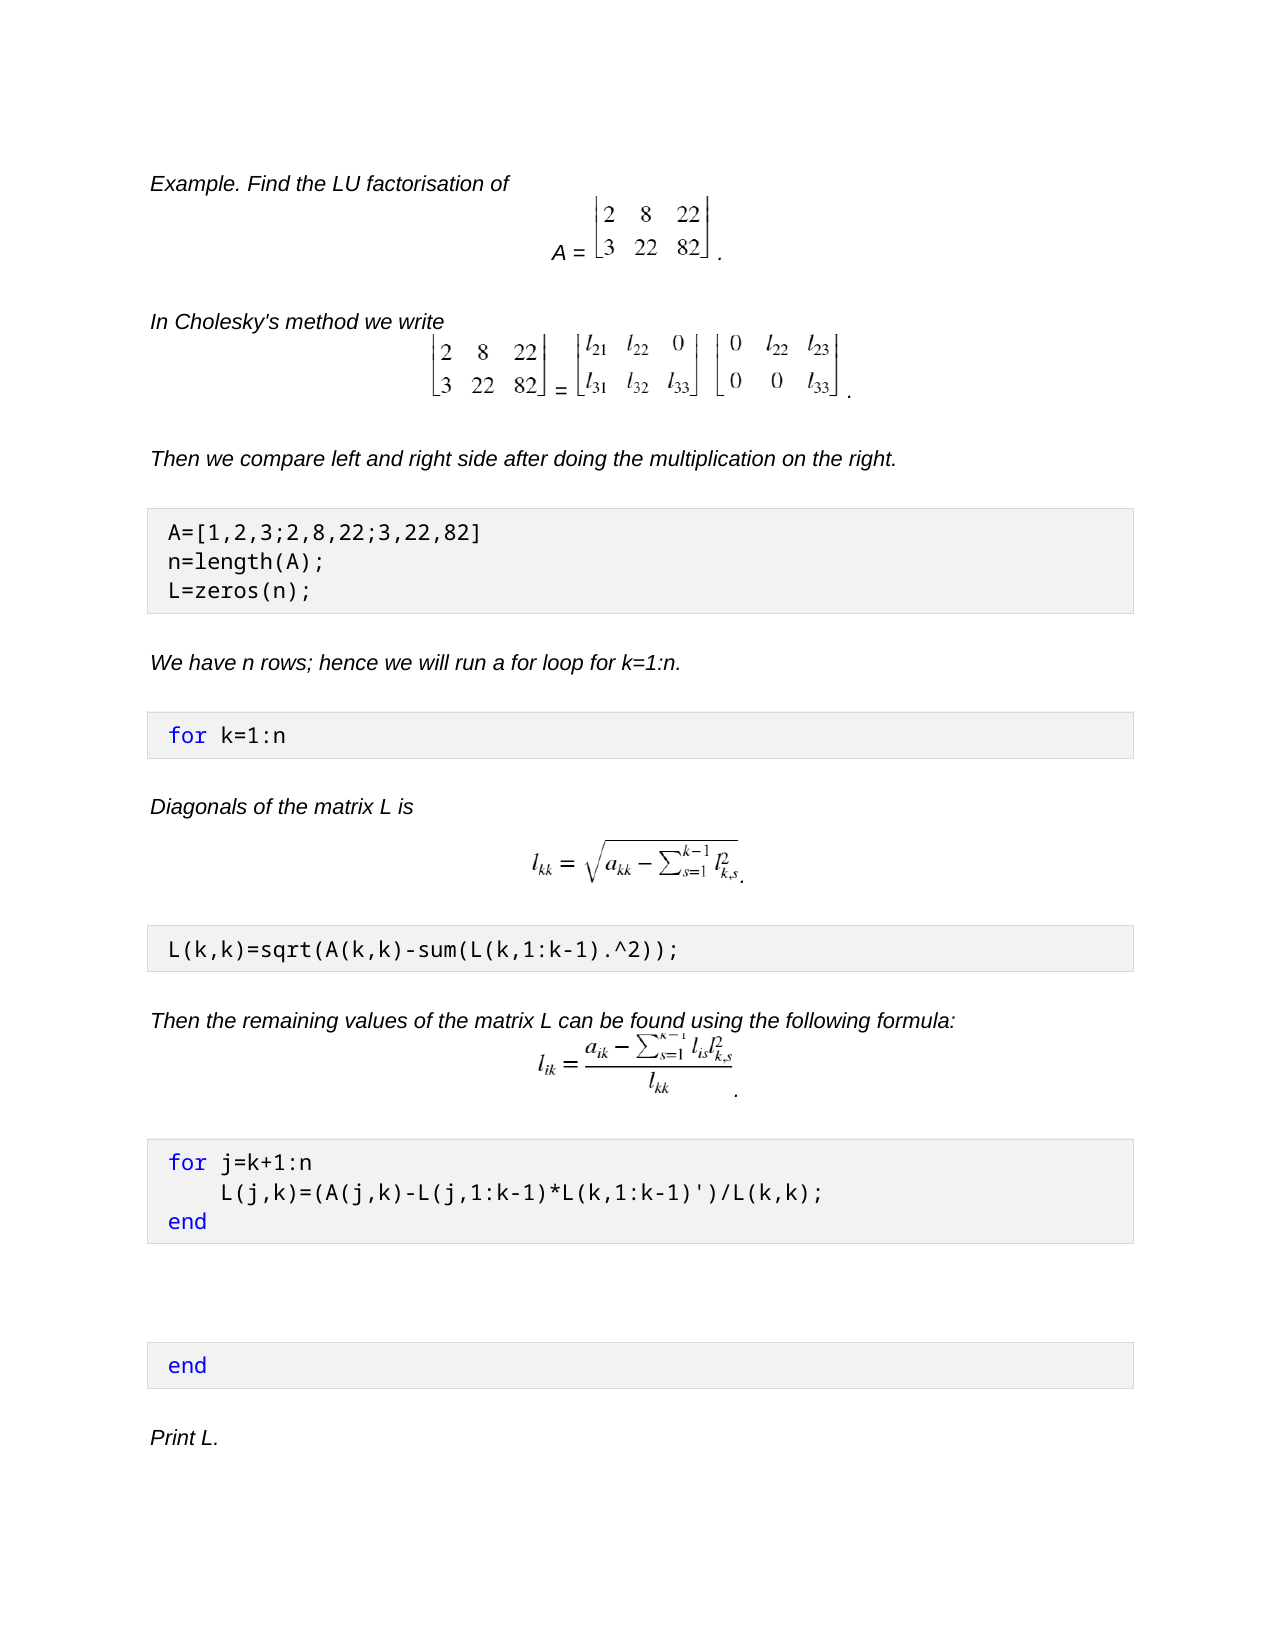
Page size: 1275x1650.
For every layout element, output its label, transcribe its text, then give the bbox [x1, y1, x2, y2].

text end [148, 1197, 1133, 1243]
text L(k,k)=sqrt(A(k,k)-sum(L(k,1:k-1).^2)); [148, 926, 1133, 971]
text n=length(A); [148, 537, 1133, 567]
text for k=1:n [148, 713, 1133, 758]
text A=[1,2,3;2,8,22;3,22,82] [148, 509, 1133, 537]
text end [148, 1343, 1133, 1388]
text Then the remaining values of the matrix L can be found using the following formula: [150, 1008, 1125, 1033]
text In Cholesky's method we write [150, 309, 1125, 334]
text We have n rows; hence we will run a for loop for k=1:n. [150, 650, 1125, 675]
text L=zeros(n); [148, 567, 1133, 613]
text A =. [150, 241, 1125, 266]
text L(j,k)=(A(j,k)-L(j,1:k-1)*L(k,1:k-1)')/L(k,k); [148, 1168, 1133, 1197]
text Example. Find the LU factorisation of [150, 172, 1125, 197]
text Then we compare left and right side after doing the multiplication on the right. [150, 447, 1125, 472]
text =. [150, 378, 1125, 403]
text Print L. [150, 1425, 1125, 1450]
text . [150, 1077, 1125, 1102]
text Diagonals of the matrix L is [150, 795, 1125, 820]
text . [150, 863, 1125, 888]
text for j=k+1:n [148, 1140, 1133, 1168]
